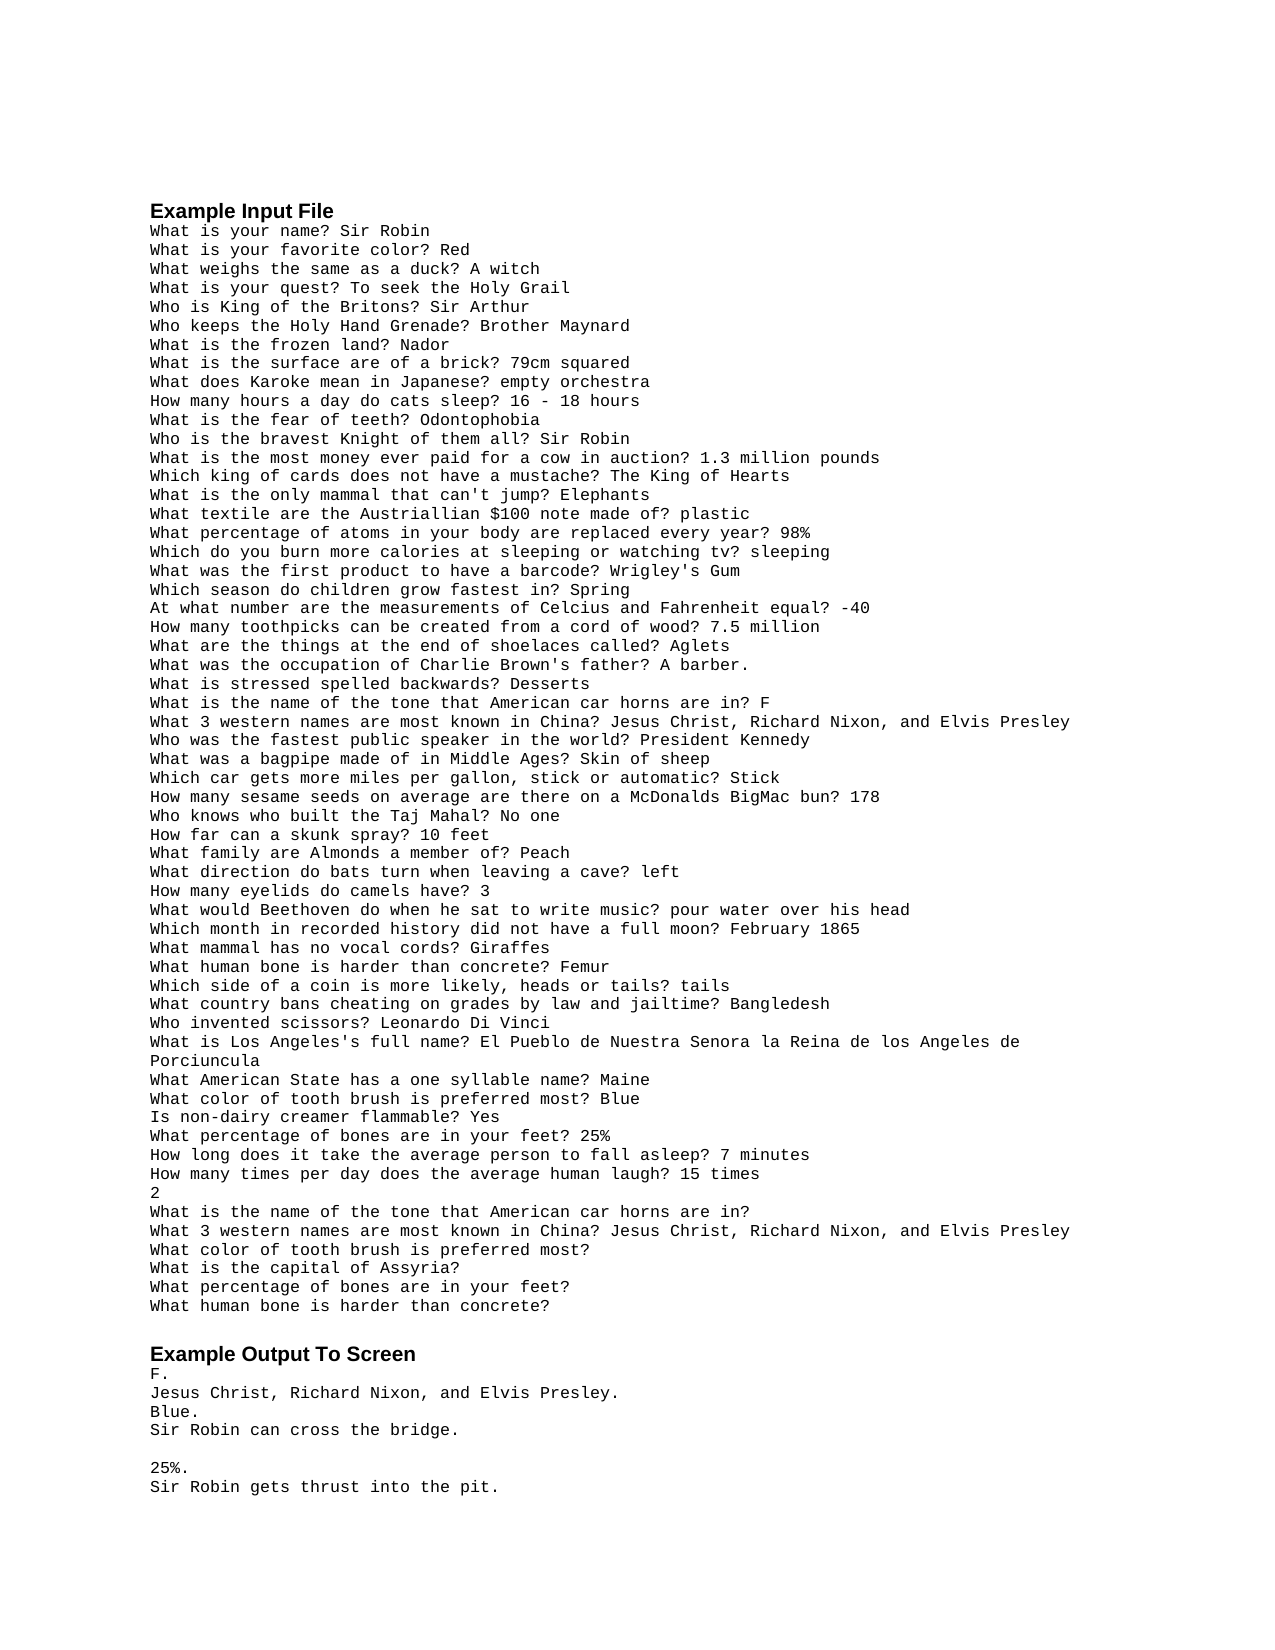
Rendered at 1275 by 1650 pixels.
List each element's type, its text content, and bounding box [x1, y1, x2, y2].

text What is the name of the tone that American car horns are in? F [150, 694, 1125, 713]
text What color of tooth brush is preferred most? [150, 1241, 1125, 1260]
text How many toothpicks can be created from a cord of wood? 7.5 million [150, 619, 1125, 638]
text What country bans cheating on grades by law and jailtime? Bangledesh [150, 996, 1125, 1015]
text What percentage of bones are in your feet? [150, 1279, 1125, 1298]
text What was a bagpipe made of in Middle Ages? Skin of sheep [150, 751, 1125, 770]
text Who was the fastest public speaker in the world? President Kennedy [150, 732, 1125, 751]
text Which season do children grow fastest in? Spring [150, 581, 1125, 600]
text What is your quest? To seek the Holy Grail [150, 279, 1125, 298]
text What is your favorite color? Red [150, 242, 1125, 261]
text Which month in recorded history did not have a full moon? February 1865 [150, 921, 1125, 939]
text What are the things at the end of shoelaces called? Aglets [150, 638, 1125, 657]
text Is non-dairy creamer flammable? Yes [150, 1109, 1125, 1128]
text Which car gets more miles per gallon, stick or automatic? Stick [150, 770, 1125, 788]
text How many eyelids do camels have? 3 [150, 883, 1125, 902]
text Blue. [150, 1403, 1125, 1422]
text What was the first product to have a barcode? Wrigley's Gum [150, 562, 1125, 581]
text What human bone is harder than concrete? Femur [150, 958, 1125, 977]
text How many times per day does the average human laugh? 15 times [150, 1166, 1125, 1184]
text What is the capital of Assyria? [150, 1260, 1125, 1279]
text What is Los Angeles's full name? El Pueblo de Nuestra Senora la Reina de los Angeles de Porciuncula [150, 1034, 1125, 1071]
text What is the only mammal that can't jump? Elephants [150, 487, 1125, 506]
text What direction do bats turn when leaving a cave? left [150, 864, 1125, 883]
text 2 [150, 1184, 1125, 1203]
text What weighs the same as a duck? A witch [150, 261, 1125, 279]
text Sir Robin can cross the bridge. [150, 1422, 1125, 1441]
text Which side of a coin is more likely, heads or tails? tails [150, 977, 1125, 996]
text How many hours a day do cats sleep? 16 - 18 hours [150, 393, 1125, 411]
text What percentage of atoms in your body are replaced every year? 98% [150, 524, 1125, 543]
text What was the occupation of Charlie Brown's father? A barber. [150, 657, 1125, 675]
text What mammal has no vocal cords? Giraffes [150, 939, 1125, 958]
text What is stressed spelled backwards? Desserts [150, 675, 1125, 694]
text Who keeps the Holy Hand Grenade? Brother Maynard [150, 317, 1125, 336]
text What 3 western names are most known in China? Jesus Christ, Richard Nixon, and Elvis Presley [150, 1222, 1125, 1241]
text How far can a skunk spray? 10 feet [150, 826, 1125, 845]
text What is the fear of teeth? Odontophobia [150, 411, 1125, 430]
text F. [150, 1365, 1125, 1384]
text What is the surface are of a brick? 79cm squared [150, 355, 1125, 374]
text What American State has a one syllable name? Maine [150, 1071, 1125, 1090]
text How many sesame seeds on average are there on a McDonalds BigMac bun? 178 [150, 788, 1125, 807]
text What textile are the Austriallian $100 note made of? plastic [150, 506, 1125, 524]
text What is the most money ever paid for a cow in auction? 1.3 million pounds [150, 449, 1125, 468]
text Who is King of the Britons? Sir Arthur [150, 298, 1125, 317]
subtitle Example Input File [150, 199, 1125, 223]
text Who invented scissors? Leonardo Di Vinci [150, 1015, 1125, 1034]
text What percentage of bones are in your feet? 25% [150, 1128, 1125, 1147]
text What is the name of the tone that American car horns are in? [150, 1203, 1125, 1222]
text 25%. [150, 1460, 1125, 1478]
text How long does it take the average person to fall asleep? 7 minutes [150, 1147, 1125, 1166]
text Jesus Christ, Richard Nixon, and Elvis Presley. [150, 1384, 1125, 1403]
text What color of tooth brush is preferred most? Blue [150, 1090, 1125, 1109]
text Which do you burn more calories at sleeping or watching tv? sleeping [150, 543, 1125, 562]
text What would Beethoven do when he sat to write music? pour water over his head [150, 902, 1125, 921]
text At what number are the measurements of Celcius and Fahrenheit equal? -40 [150, 600, 1125, 619]
text What 3 western names are most known in China? Jesus Christ, Richard Nixon, and Elvis Presley [150, 713, 1125, 732]
text What is the frozen land? Nador [150, 336, 1125, 355]
text Sir Robin gets thrust into the pit. [150, 1478, 1125, 1497]
text What family are Almonds a member of? Peach [150, 845, 1125, 864]
text Who is the bravest Knight of them all? Sir Robin [150, 430, 1125, 449]
text Who knows who built the Taj Mahal? No one [150, 807, 1125, 826]
text Which king of cards does not have a mustache? The King of Hearts [150, 468, 1125, 487]
text What human bone is harder than concrete? [150, 1298, 1125, 1316]
text What does Karoke mean in Japanese? empty orchestra [150, 374, 1125, 393]
text What is your name? Sir Robin [150, 223, 1125, 242]
subtitle Example Output To Screen [150, 1341, 1125, 1365]
